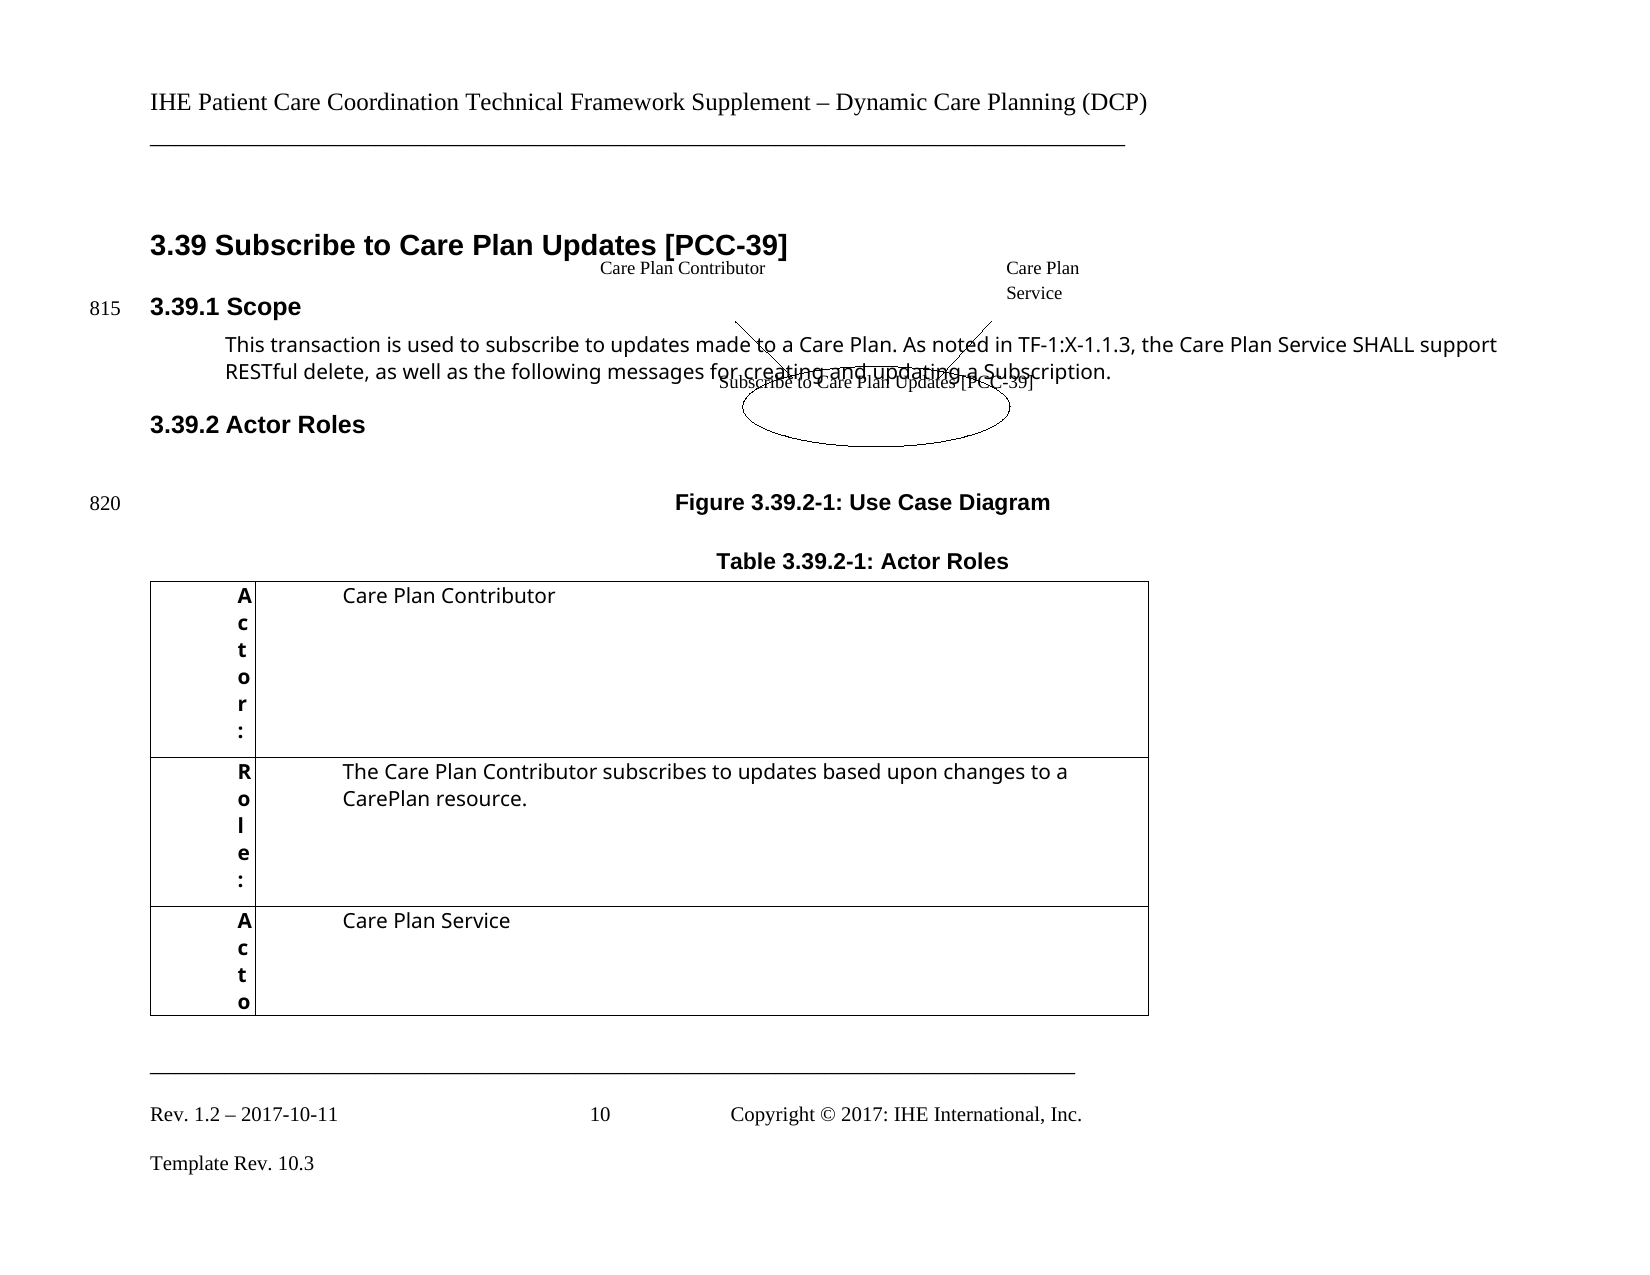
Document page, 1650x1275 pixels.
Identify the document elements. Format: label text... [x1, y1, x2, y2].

table_header Care Plan Contributor [256, 582, 1148, 757]
subtitle 3.39.2 Actor Roles [150, 410, 1500, 439]
title Figure 3.39.2-1: Use Case Diagram [225, 489, 1500, 516]
subtitle 3.39.1 Scope [150, 292, 1500, 321]
table_cell The Care Plan Contributor subscribes to updates based upon changes to a CarePlan resource. [256, 758, 1148, 906]
table_cell Care Plan Service [256, 907, 1148, 1015]
subtitle 3.39 Subscribe to Care Plan Updates [PCC-39] [150, 228, 1500, 262]
table_header Actor: [151, 582, 255, 757]
table_cell Role: [151, 758, 255, 906]
title Table 3.39.2-1: Actor Roles [225, 547, 1500, 574]
table_cell Actor: [151, 907, 255, 1015]
text This transaction is used to subscribe to updates made to a Care Plan. As noted in TF-1:X-1.1.3, the Care Plan Service SHALL support RESTful delete, as well as the following messages for creating and updating a Subscription. [225, 331, 1500, 385]
